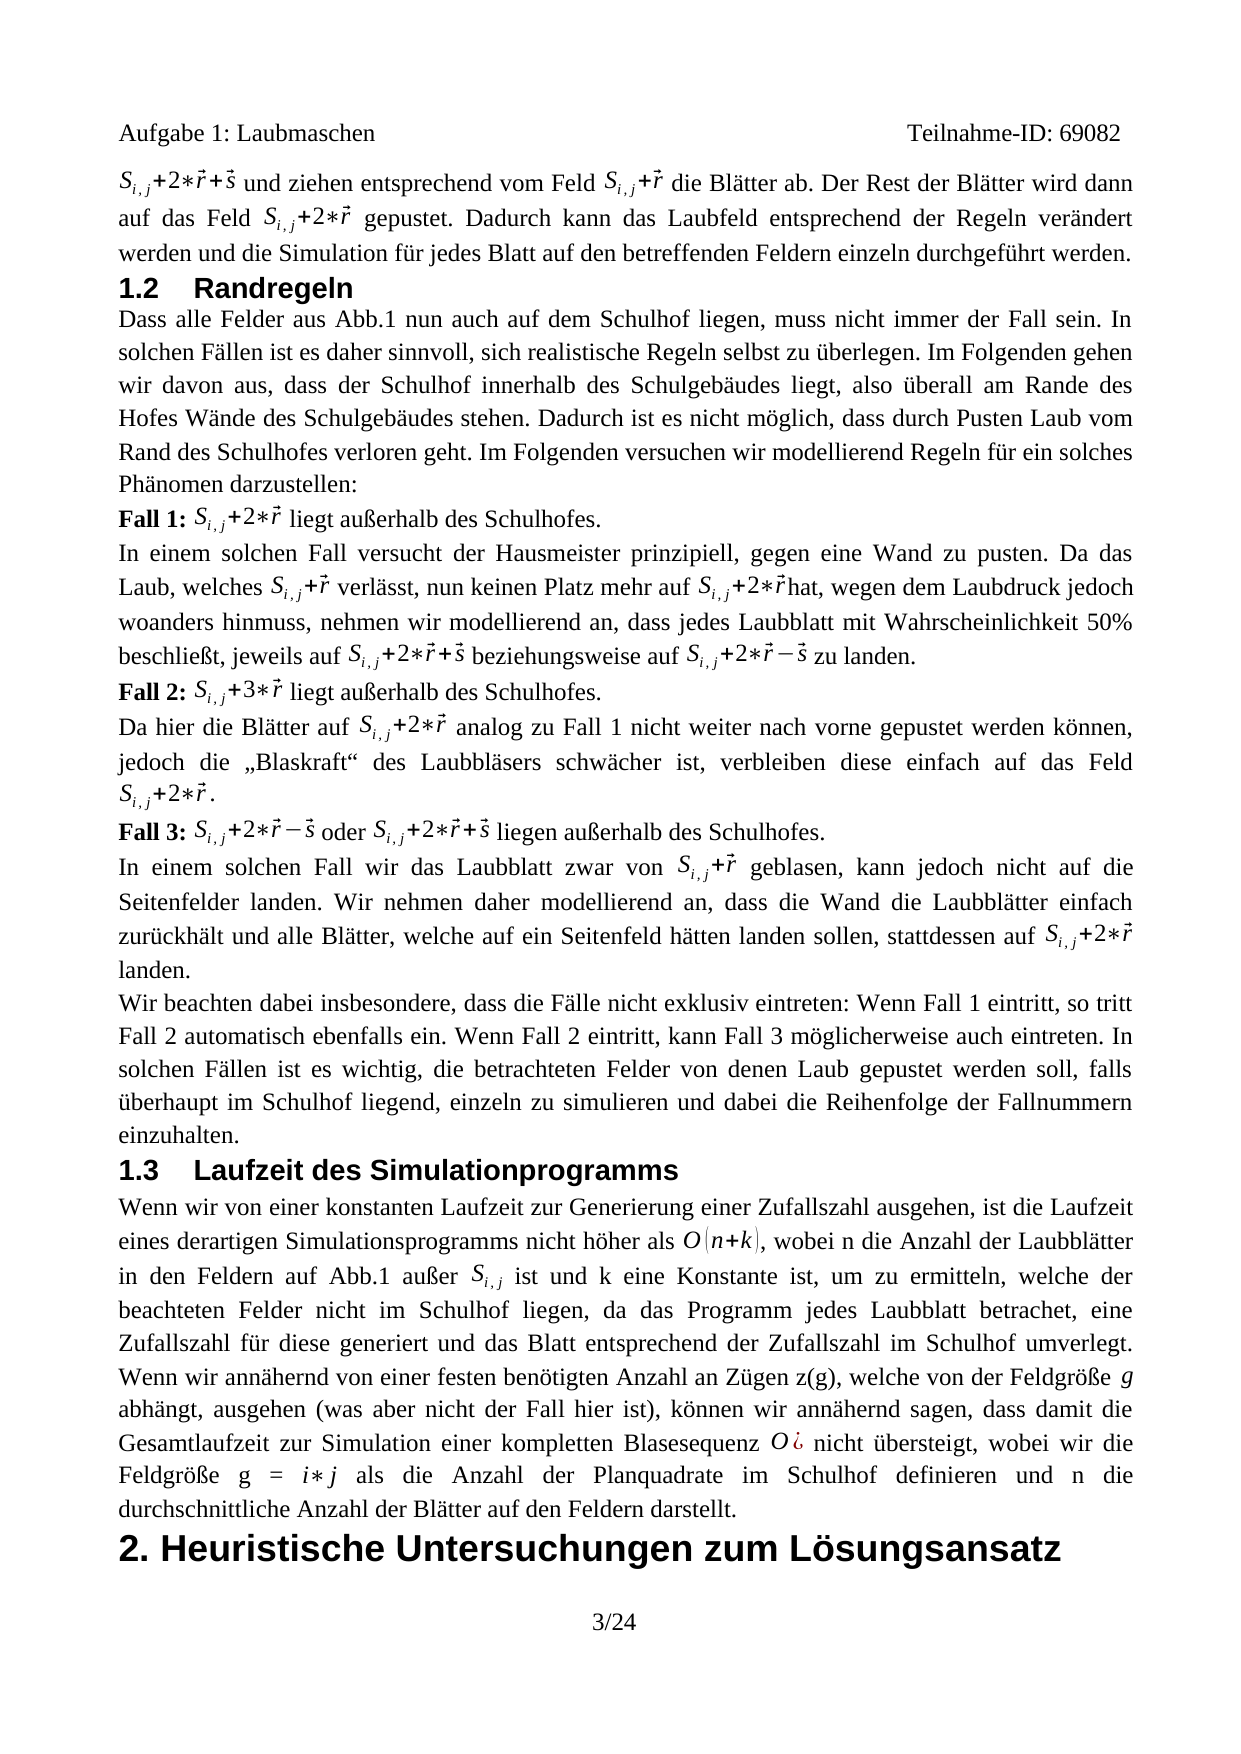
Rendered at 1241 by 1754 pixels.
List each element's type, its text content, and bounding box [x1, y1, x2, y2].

text Fall 3: oder liegen außerhalb des Schulhofes. [118, 815, 1134, 847]
text Wenn wir von einer konstanten Laufzeit zur Generierung einer Zufallszahl ausgehen, ist die Laufzeit eines derartigen Simulationsprogramms nicht höher als , wobei n die Anzahl der Laubblätter in den Feldern auf Abb.1 außer ist und k eine Konstante ist, um zu ermitteln, welche der beachteten Felder nicht im Schulhof liegen, da das Programm jedes Laubblatt betrachet, eine Zufallszahl für diese generiert und das Blatt entsprechend der Zufallszahl im Schulhof umverlegt. Wenn wir annähernd von einer festen benötigten Anzahl an Zügen z(g), welche von der Feldgröße abhängt, ausgehen (was aber nicht der Fall hier ist), können wir annähernd sagen, dass damit die Gesamtlaufzeit zur Simulation einer kompletten Blasesequenz nicht übersteigt, wobei wir die Feldgröße g = als die Anzahl der Planquadrate im Schulhof definieren und n die durchschnittliche Anzahl der Blätter auf den Feldern darstellt. [118, 1192, 1134, 1522]
text Dass alle Felder aus Abb.1 nun auch auf dem Schulhof liegen, muss nicht immer der Fall sein. In solchen Fällen ist es daher sinnvoll, sich realistische Regeln selbst zu überlegen. Im Folgenden gehen wir davon aus, dass der Schulhof innerhalb des Schulgebäudes liegt, also überall am Rande des Hofes Wände des Schulgebäudes stehen. Dadurch ist es nicht möglich, dass durch Pusten Laub vom Rand des Schulhofes verloren geht. Im Folgenden versuchen wir modellierend Regeln für ein solches Phänomen darzustellen: [118, 304, 1134, 498]
text Fall 1: liegt außerhalb des Schulhofes. [118, 503, 1134, 534]
text Wir beachten dabei insbesondere, dass die Fälle nicht exklusiv eintreten: Wenn Fall 1 eintritt, so tritt Fall 2 automatisch ebenfalls ein. Wenn Fall 2 eintritt, kann Fall 3 möglicherweise auch eintreten. In solchen Fällen ist es wichtig, die betrachteten Felder von denen Laub gepustet werden soll, falls überhaupt im Schulhof liegend, einzeln zu simulieren und dabei die Reihenfolge der Fallnummern einzuhalten. [118, 988, 1134, 1149]
text In einem solchen Fall wir das Laubblatt zwar von geblasen, kann jedoch nicht auf die Seitenfelder landen. Wir nehmen daher modellierend an, dass die Wand die Laubblätter einfach zurückhält und alle Blätter, welche auf ein Seitenfeld hätten landen sollen, stattdessen auf landen. [118, 851, 1134, 984]
subtitle Randregeln [118, 271, 1134, 304]
subtitle Laufzeit des Simulationprogramms [118, 1153, 1134, 1187]
subtitle Heuristische Untersuchungen zum Lösungsansatz [118, 1527, 1134, 1570]
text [118, 167, 1134, 267]
text In einem solchen Fall versucht der Hausmeister prinzipiell, gegen eine Wand zu pusten. Da das Laub, welches verlässt, nun keinen Platz mehr auf hat, wegen dem Laubdruck jedoch woanders hinmuss, nehmen wir modellierend an, dass jedes Laubblatt mit Wahrscheinlichkeit 50% beschließt, jeweils auf beziehungsweise auf zu landen. [118, 538, 1134, 671]
text Fall 2: liegt außerhalb des Schulhofes. [118, 676, 1134, 707]
text Da hier die Blätter auf analog zu Fall 1 nicht weiter nach vorne gepustet werden können, jedoch die „Blaskraft“ des Laubbläsers schwächer ist, verbleiben diese einfach auf das Feld [118, 711, 1134, 811]
